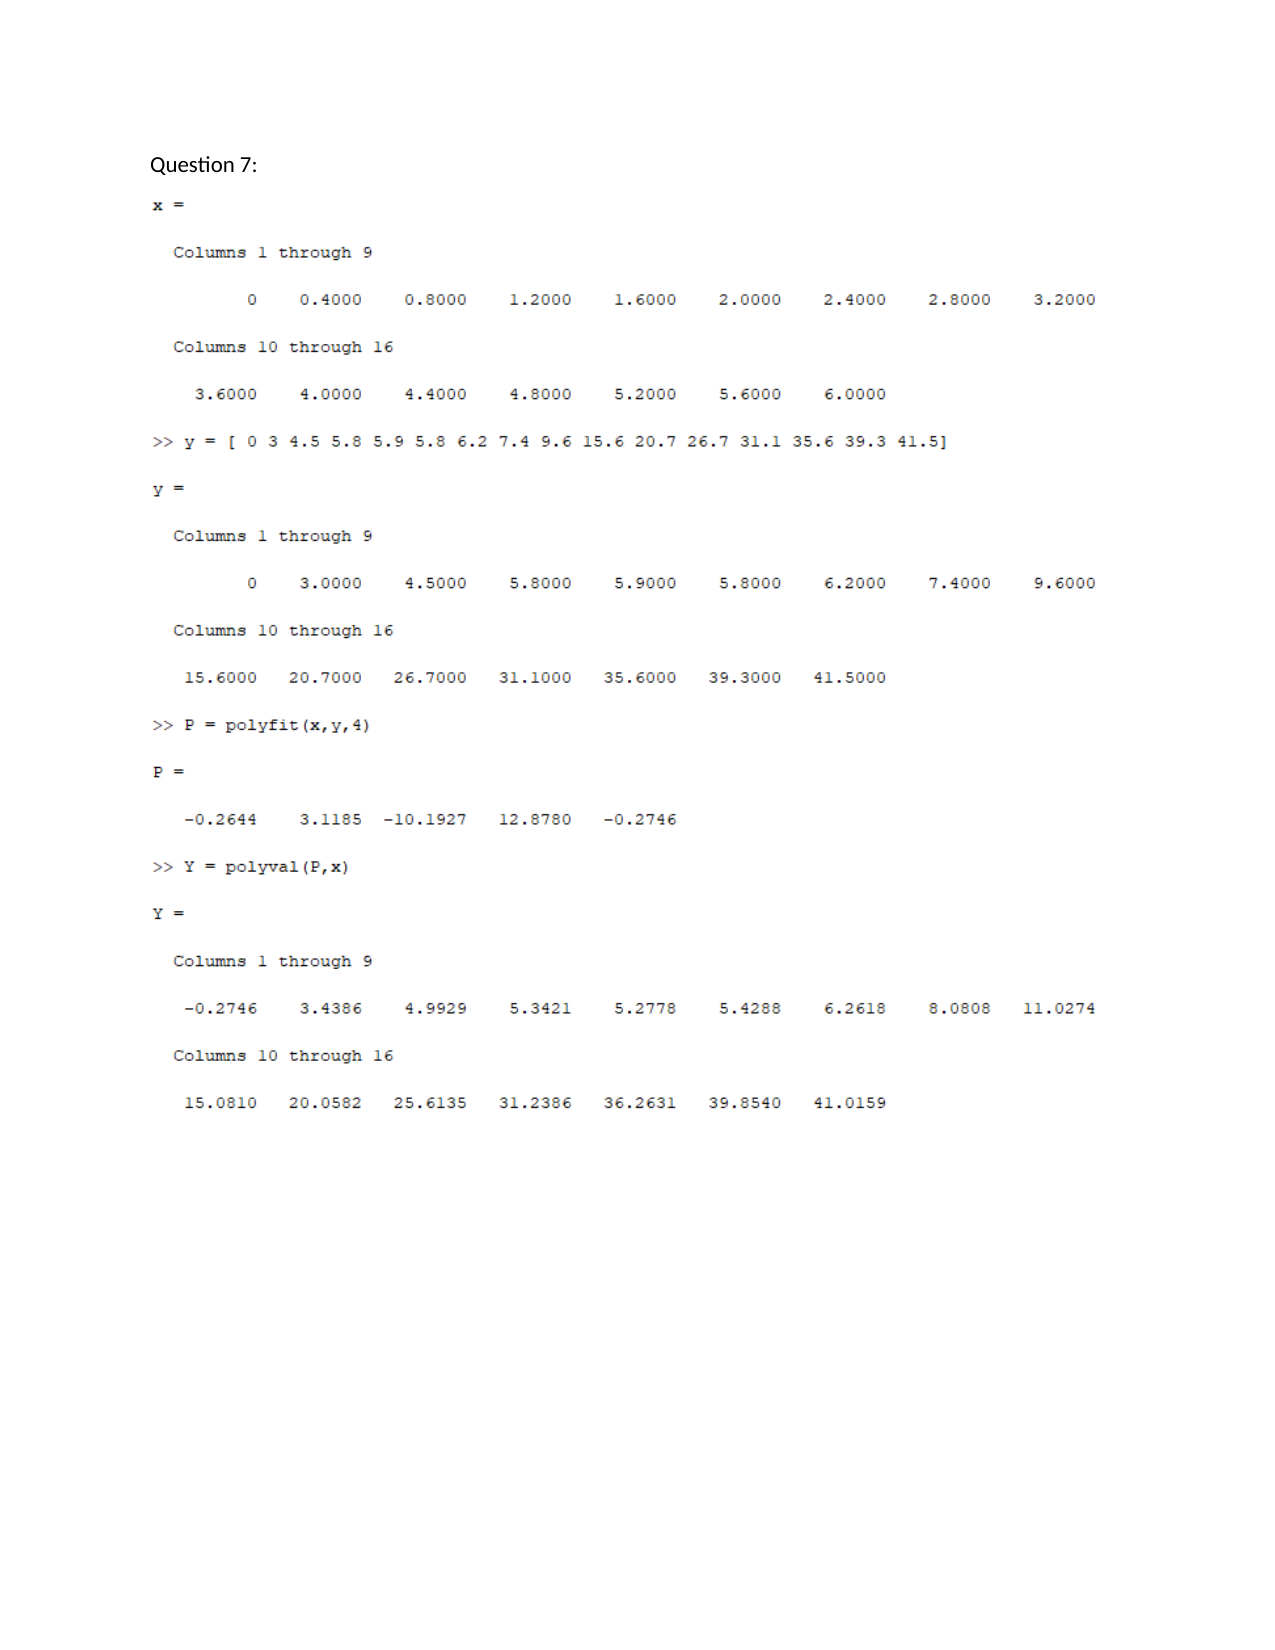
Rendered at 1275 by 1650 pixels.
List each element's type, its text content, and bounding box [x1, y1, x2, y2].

picture [150, 196, 1125, 1141]
text Question 7: [150, 150, 1125, 178]
